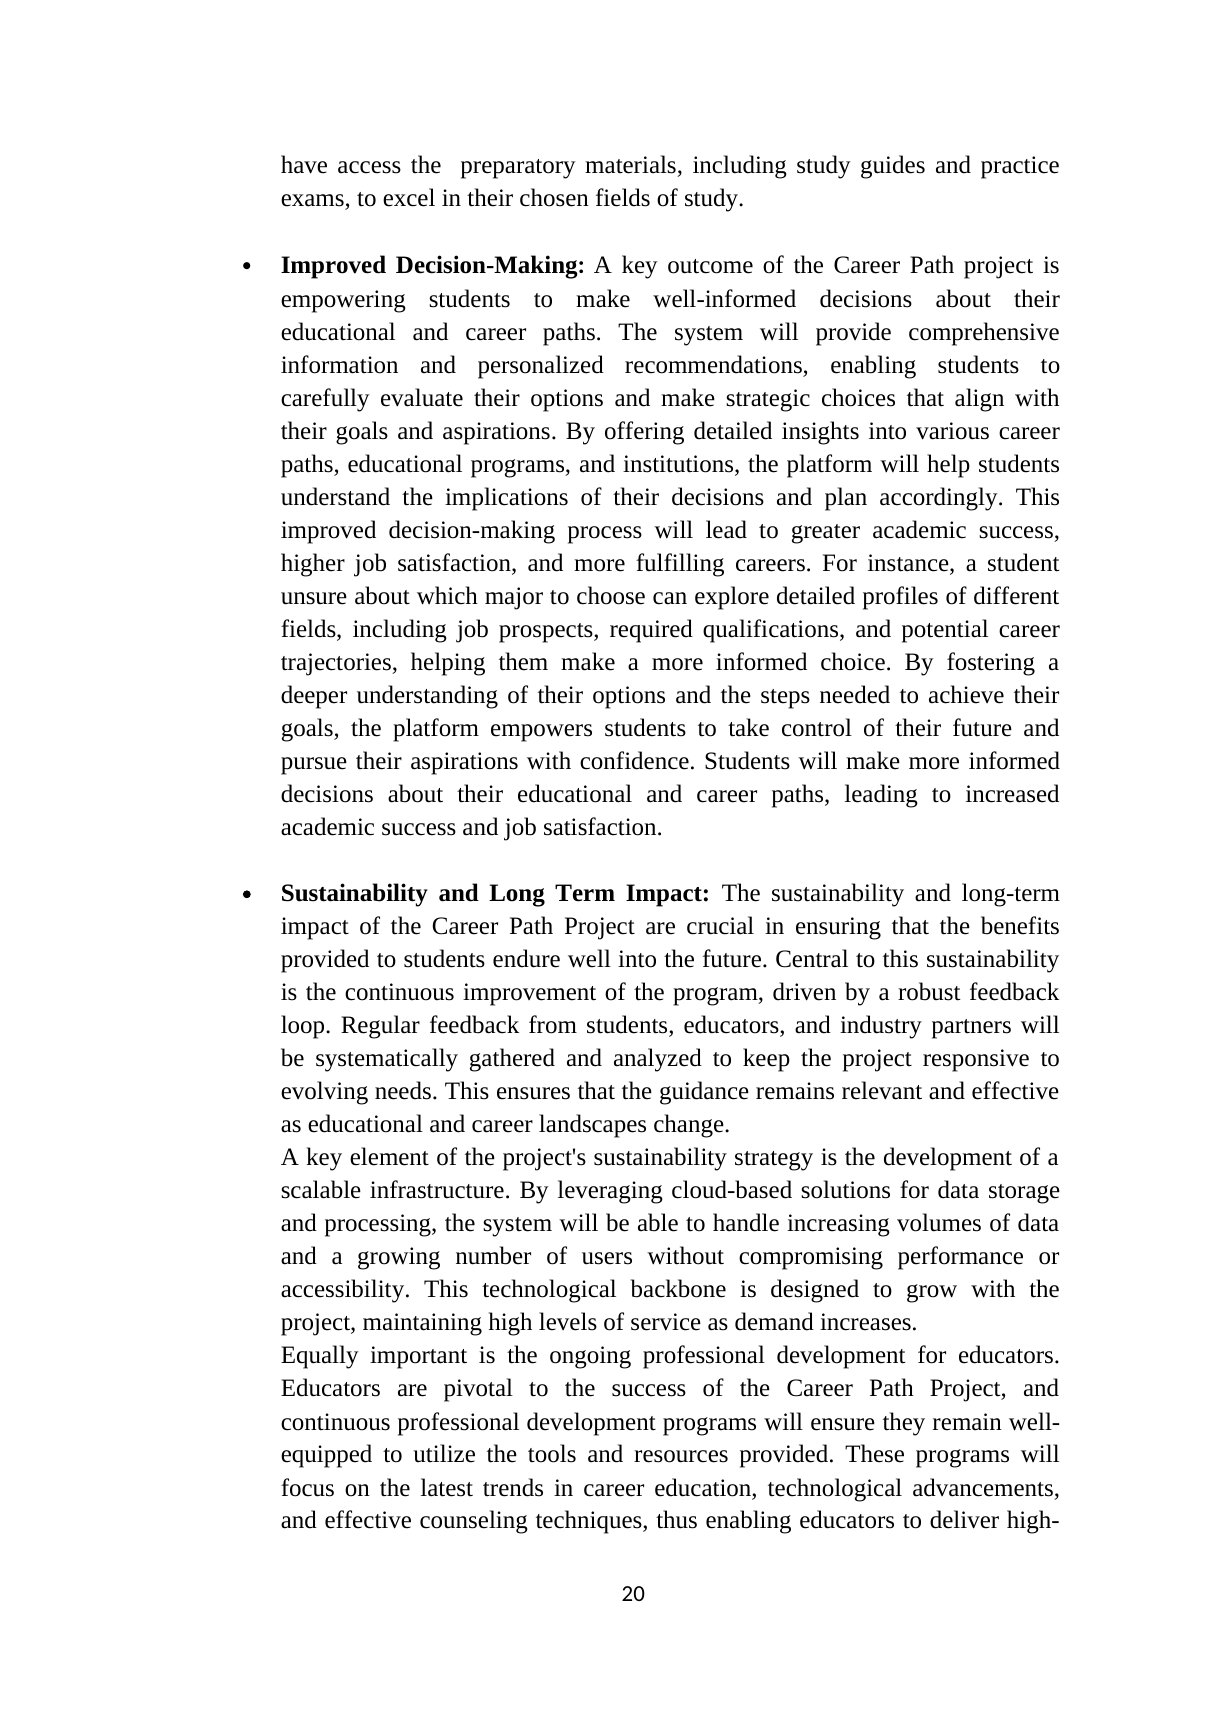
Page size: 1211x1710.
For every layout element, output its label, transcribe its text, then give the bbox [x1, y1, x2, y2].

list Enhanced Academic Preparedness: To support students in achieving their academic goals, the system will provide access to a wealth of preparatory materials, including study guides, practice exams, and online tutoring resources. These materials will be tailored to the subjects and skills that are most critical for their academic and career success. For example, a student aiming for a career in engineering might receive advanced math and science study guides, while a student interested in journalism might access writing workshops and practice assignments. By offering targeted practice and reinforcement of key concepts, the platform will help students excel in their studies and standardized tests, enhancing their readiness for higher education and professional training. This comprehensive support system ensures that students are not only prepared to meet the academic challenges of their chosen paths but also confident in their abilities to succeed. Students will have access the preparatory materials, including study guides and practice exams, to excel in their chosen fields of study. [243, 480, 1061, 973]
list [243, 150, 1061, 443]
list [243, 1010, 1061, 1536]
